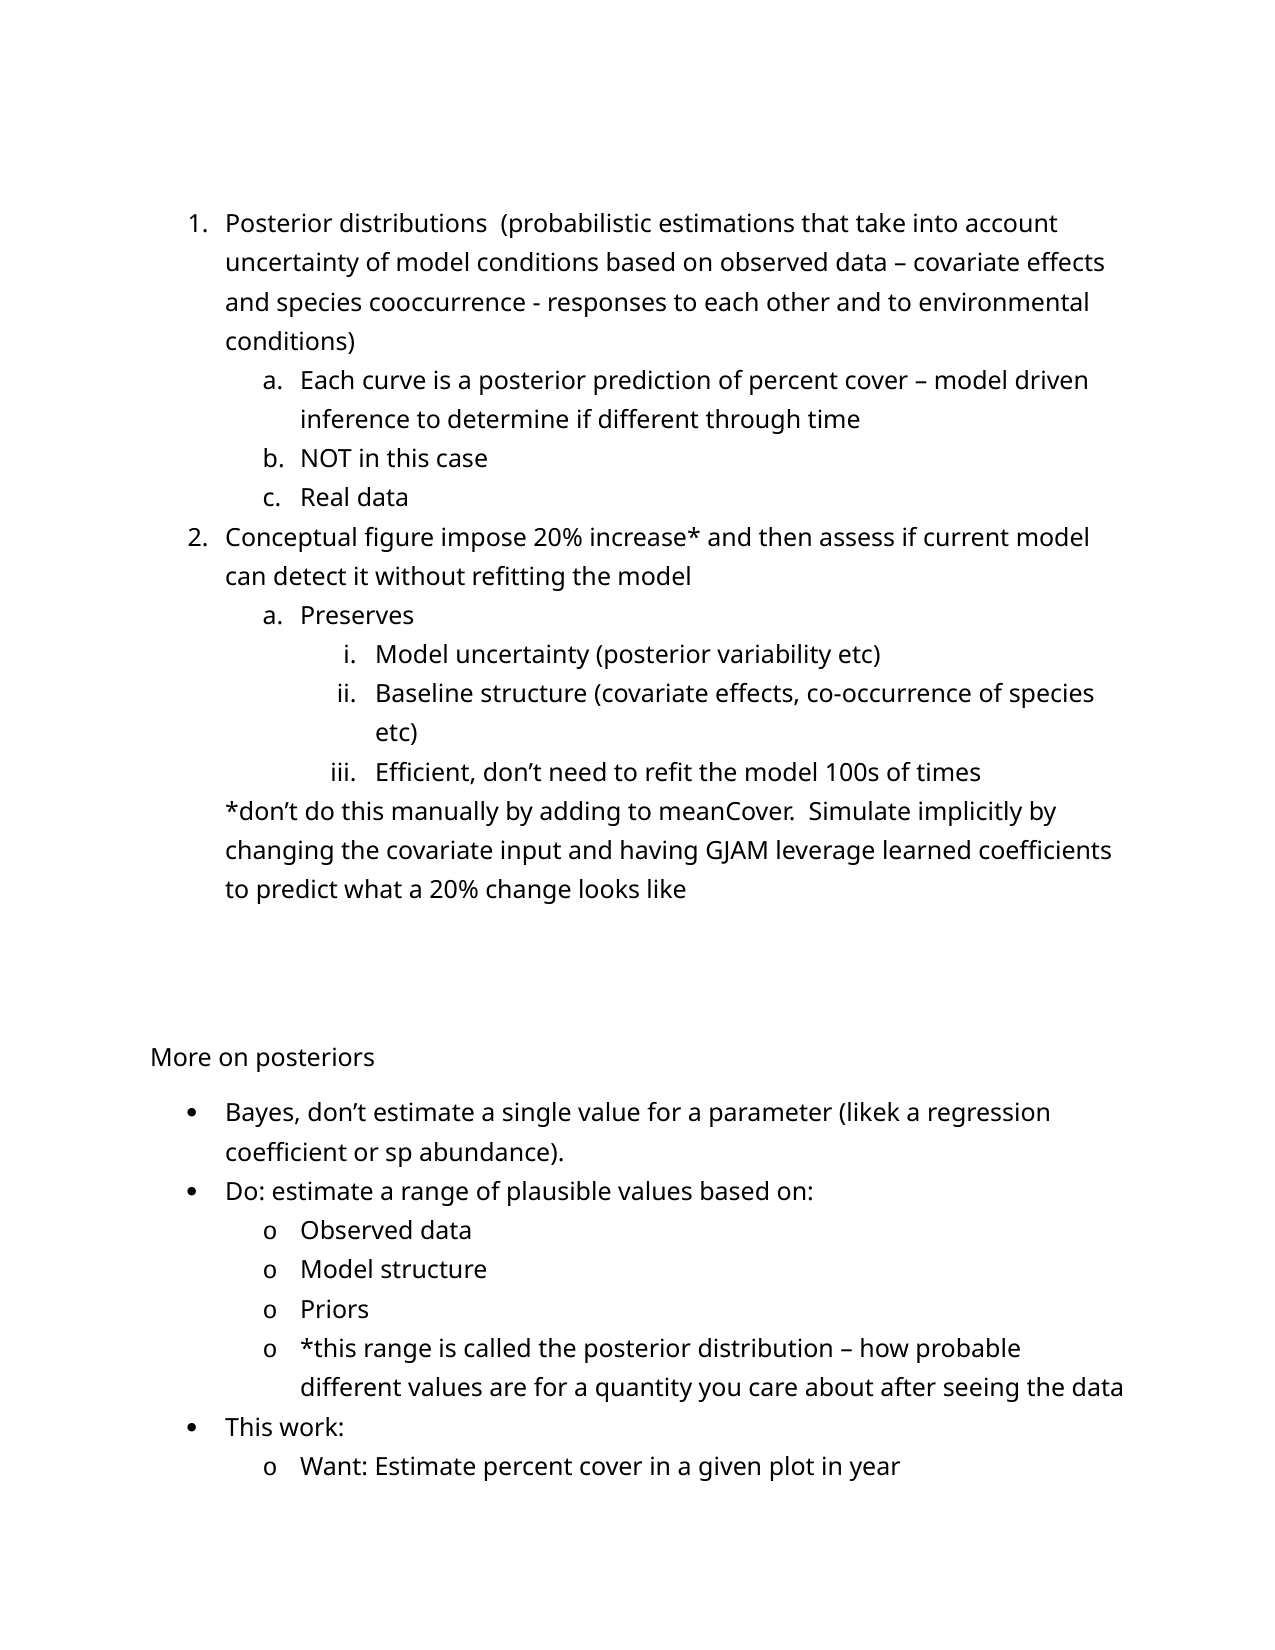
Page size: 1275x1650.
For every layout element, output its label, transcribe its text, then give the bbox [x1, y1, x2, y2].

list Posterior distributions (probabilistic estimations that take into account uncertainty of model conditions based on observed data – covariate effects and species cooccurrence - responses to each other and to environmental conditions) [187, 206, 1125, 357]
list Model uncertainty (posterior variability etc) [356, 637, 1125, 671]
list *don’t do this manually by adding to meanCover. Simulate implicitly by changing the covariate input and having GJAM leverage learned coefficients to predict what a 20% change looks like [225, 793, 1125, 906]
list Preserves [262, 597, 1125, 632]
list Efficient, don’t need to refit the model 100s of times [356, 754, 1125, 788]
list NOT in this case [262, 441, 1125, 475]
list Want: Estimate percent cover in a given plot in year [262, 1448, 1125, 1483]
list This work: [187, 1409, 1125, 1443]
text More on posteriors [150, 1039, 1125, 1073]
list Observed data [262, 1212, 1125, 1247]
list *this range is called the posterior distribution – how probable different values are for a quantity you care about after seeing the data [262, 1331, 1125, 1404]
list Model structure [262, 1252, 1125, 1286]
list Baseline structure (covariate effects, co-occurrence of species etc) [356, 676, 1125, 749]
list Priors [262, 1291, 1125, 1326]
list Real data [262, 480, 1125, 514]
list Bayes, don’t estimate a single value for a parameter (likek a regression coefficient or sp abundance). [187, 1095, 1125, 1168]
list Each curve is a posterior prediction of percent cover – model driven inference to determine if different through time [262, 362, 1125, 436]
list Do: estimate a range of plausible values based on: [187, 1173, 1125, 1207]
list Conceptual figure impose 20% increase* and then assess if current model can detect it without refitting the model [187, 519, 1125, 592]
